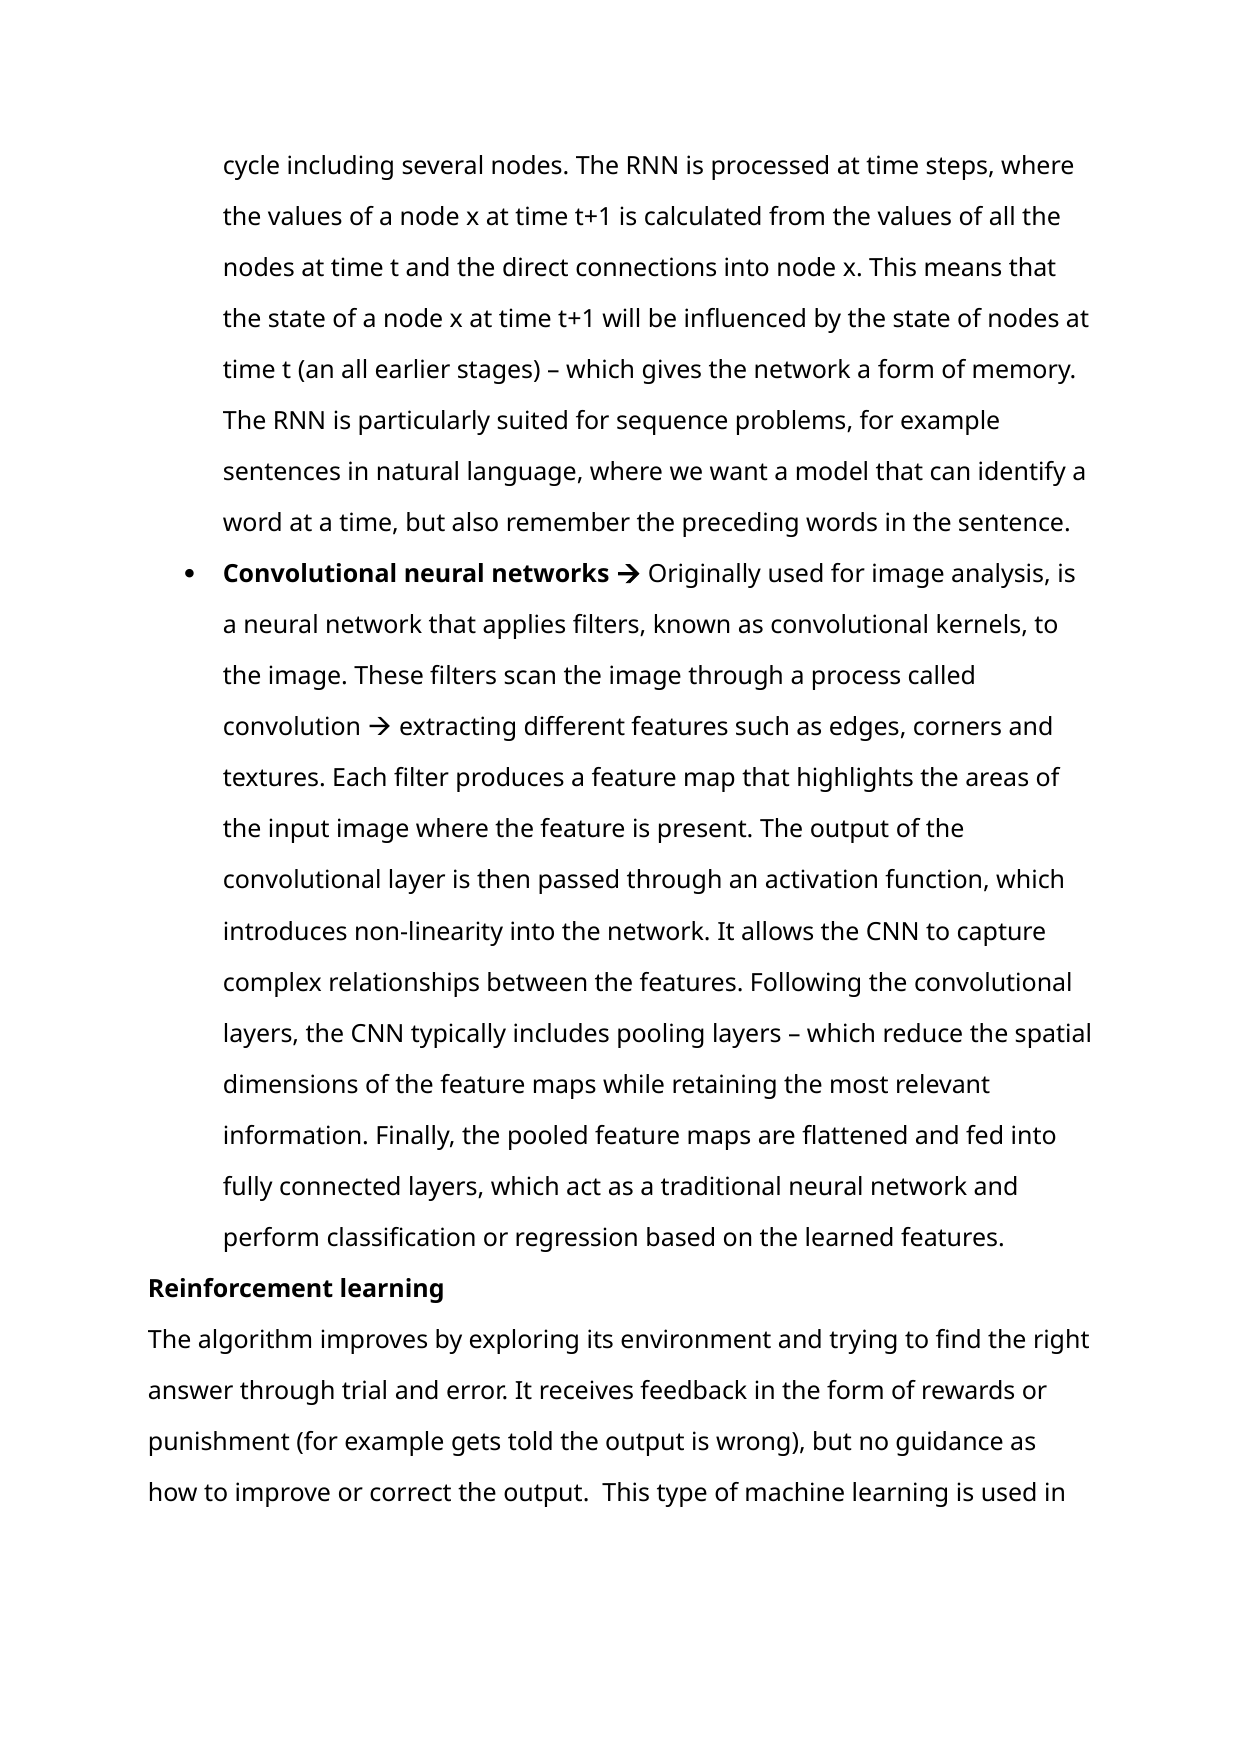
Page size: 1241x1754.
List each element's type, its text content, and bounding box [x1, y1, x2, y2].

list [185, 148, 1093, 539]
text Reinforcement learning [148, 1271, 1093, 1304]
list Convolutional neural networks Originally used for image analysis, is a neural network that applies filters, known as convolutional kernels, to the image. These filters scan the image through a process called convolution extracting different features such as edges, corners and textures. Each filter produces a feature map that highlights the areas of the input image where the feature is present. The output of the convolutional layer is then passed through an activation function, which introduces non-linearity into the network. It allows the CNN to capture complex relationships between the features. Following the convolutional layers, the CNN typically includes pooling layers – which reduce the spatial dimensions of the feature maps while retaining the most relevant information. Finally, the pooled feature maps are flattened and fed into fully connected layers, which act as a traditional neural network and perform classification or regression based on the learned features. [185, 556, 1093, 1253]
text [148, 1322, 1093, 1509]
